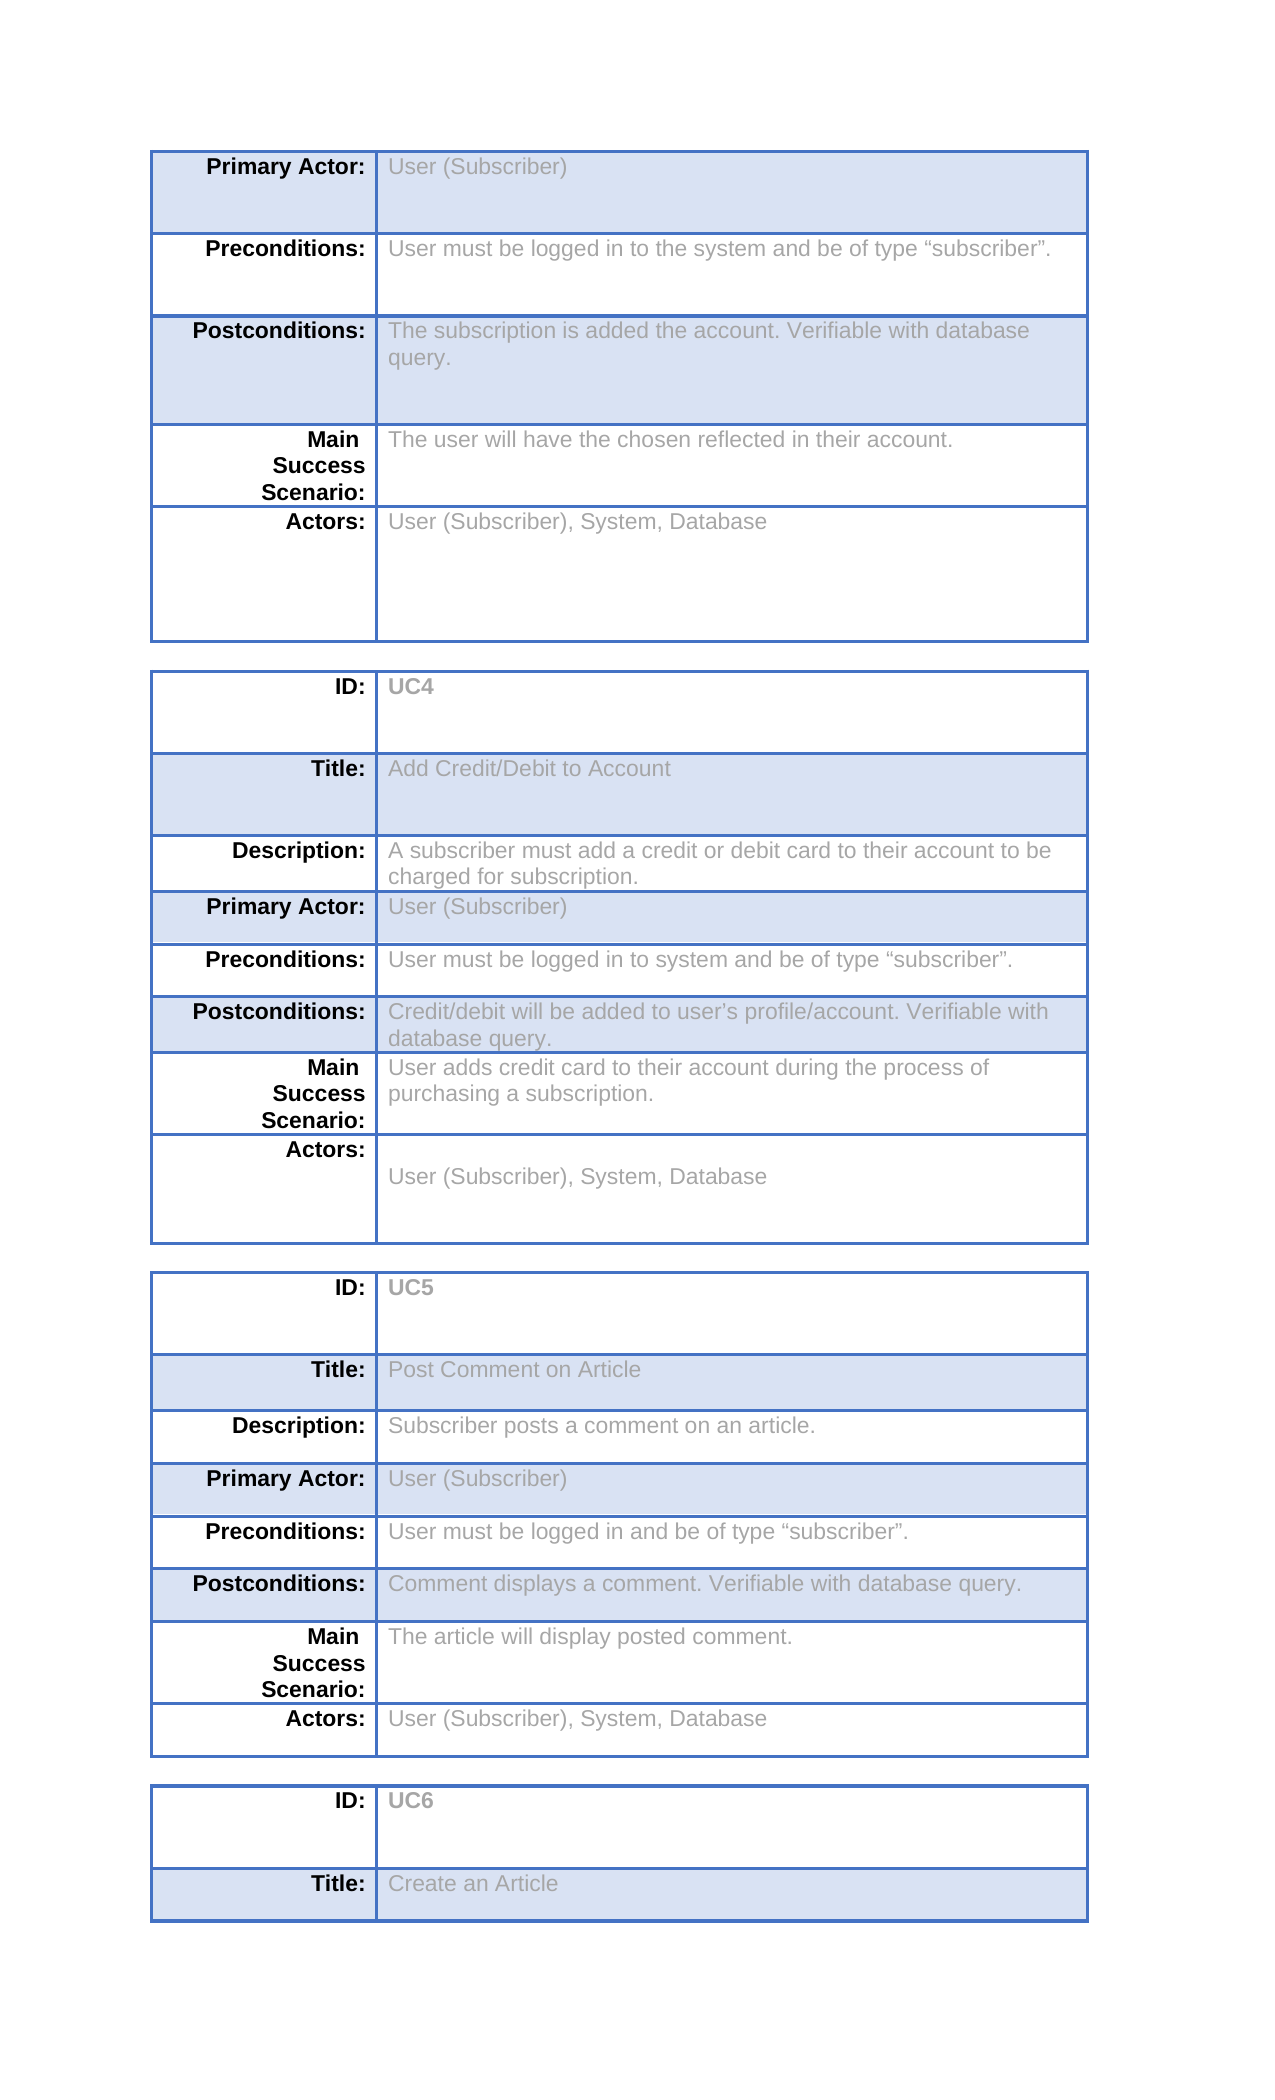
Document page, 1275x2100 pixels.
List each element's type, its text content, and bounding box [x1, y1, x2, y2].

table_cell Primary Actor: [153, 153, 375, 232]
table_cell User (Subscriber) [378, 153, 1086, 232]
table_cell Title: [153, 755, 375, 834]
table_cell Actors: [153, 508, 375, 640]
table_cell Postconditions: [153, 1570, 375, 1620]
table_cell User must be logged in to the system and be of type “subscriber”. [378, 235, 1086, 314]
table_cell Preconditions: [153, 235, 375, 314]
table_cell A subscriber must add a credit or debit card to their account to be charged for subscription. [378, 837, 1086, 890]
table_cell Subscriber posts a comment on an article. [378, 1412, 1086, 1462]
table_cell Post Comment on Article [378, 1356, 1086, 1409]
table_cell Comment displays a comment. Verifiable with database query. [378, 1570, 1086, 1620]
table_cell Create an Article [378, 1870, 1086, 1919]
table_cell Actors: [153, 1705, 375, 1755]
table_header UC4 [378, 673, 1086, 752]
table_header ID: [153, 1274, 375, 1353]
table_cell User (Subscriber), System, Database [378, 1136, 1086, 1242]
table_cell Main Success Scenario: [153, 426, 375, 505]
table_cell Description: [153, 1412, 375, 1462]
table_cell Primary Actor: [153, 893, 375, 942]
table_cell Postconditions: [153, 998, 375, 1051]
table_cell Title: [153, 1356, 375, 1409]
table_cell The user will have the chosen reflected in their account. [378, 426, 1086, 505]
table_cell Preconditions: [153, 946, 375, 995]
table_header UC6 [378, 1788, 1086, 1867]
table_cell The article will display posted comment. [378, 1623, 1086, 1702]
table_cell The subscription is added the account. Verifiable with database query. [378, 318, 1086, 423]
table_cell User (Subscriber) [378, 1465, 1086, 1514]
table_cell Add Credit/Debit to Account [378, 755, 1086, 834]
table_cell User must be logged in to system and be of type “subscriber”. [378, 946, 1086, 995]
table_cell Main Success Scenario: [153, 1054, 375, 1133]
table_cell User (Subscriber), System, Database [378, 508, 1086, 640]
table_cell Postconditions: [153, 318, 375, 423]
table_cell Actors: [153, 1136, 375, 1242]
table_cell Primary Actor: [153, 1465, 375, 1514]
table_cell Title: [153, 1870, 375, 1919]
table_cell User (Subscriber), System, Database [378, 1705, 1086, 1755]
table_cell Main Success Scenario: [153, 1623, 375, 1702]
table_cell Credit/debit will be added to user’s profile/account. Verifiable with database query. [378, 998, 1086, 1051]
table_header UC5 [378, 1274, 1086, 1353]
table_cell Preconditions: [153, 1518, 375, 1567]
table_cell User adds credit card to their account during the process of purchasing a subscription. [378, 1054, 1086, 1133]
table_cell User must be logged in and be of type “subscriber”. [378, 1518, 1086, 1567]
table_header ID: [153, 1788, 375, 1867]
table_header ID: [153, 673, 375, 752]
table_cell User (Subscriber) [378, 893, 1086, 942]
table_cell Description: [153, 837, 375, 890]
